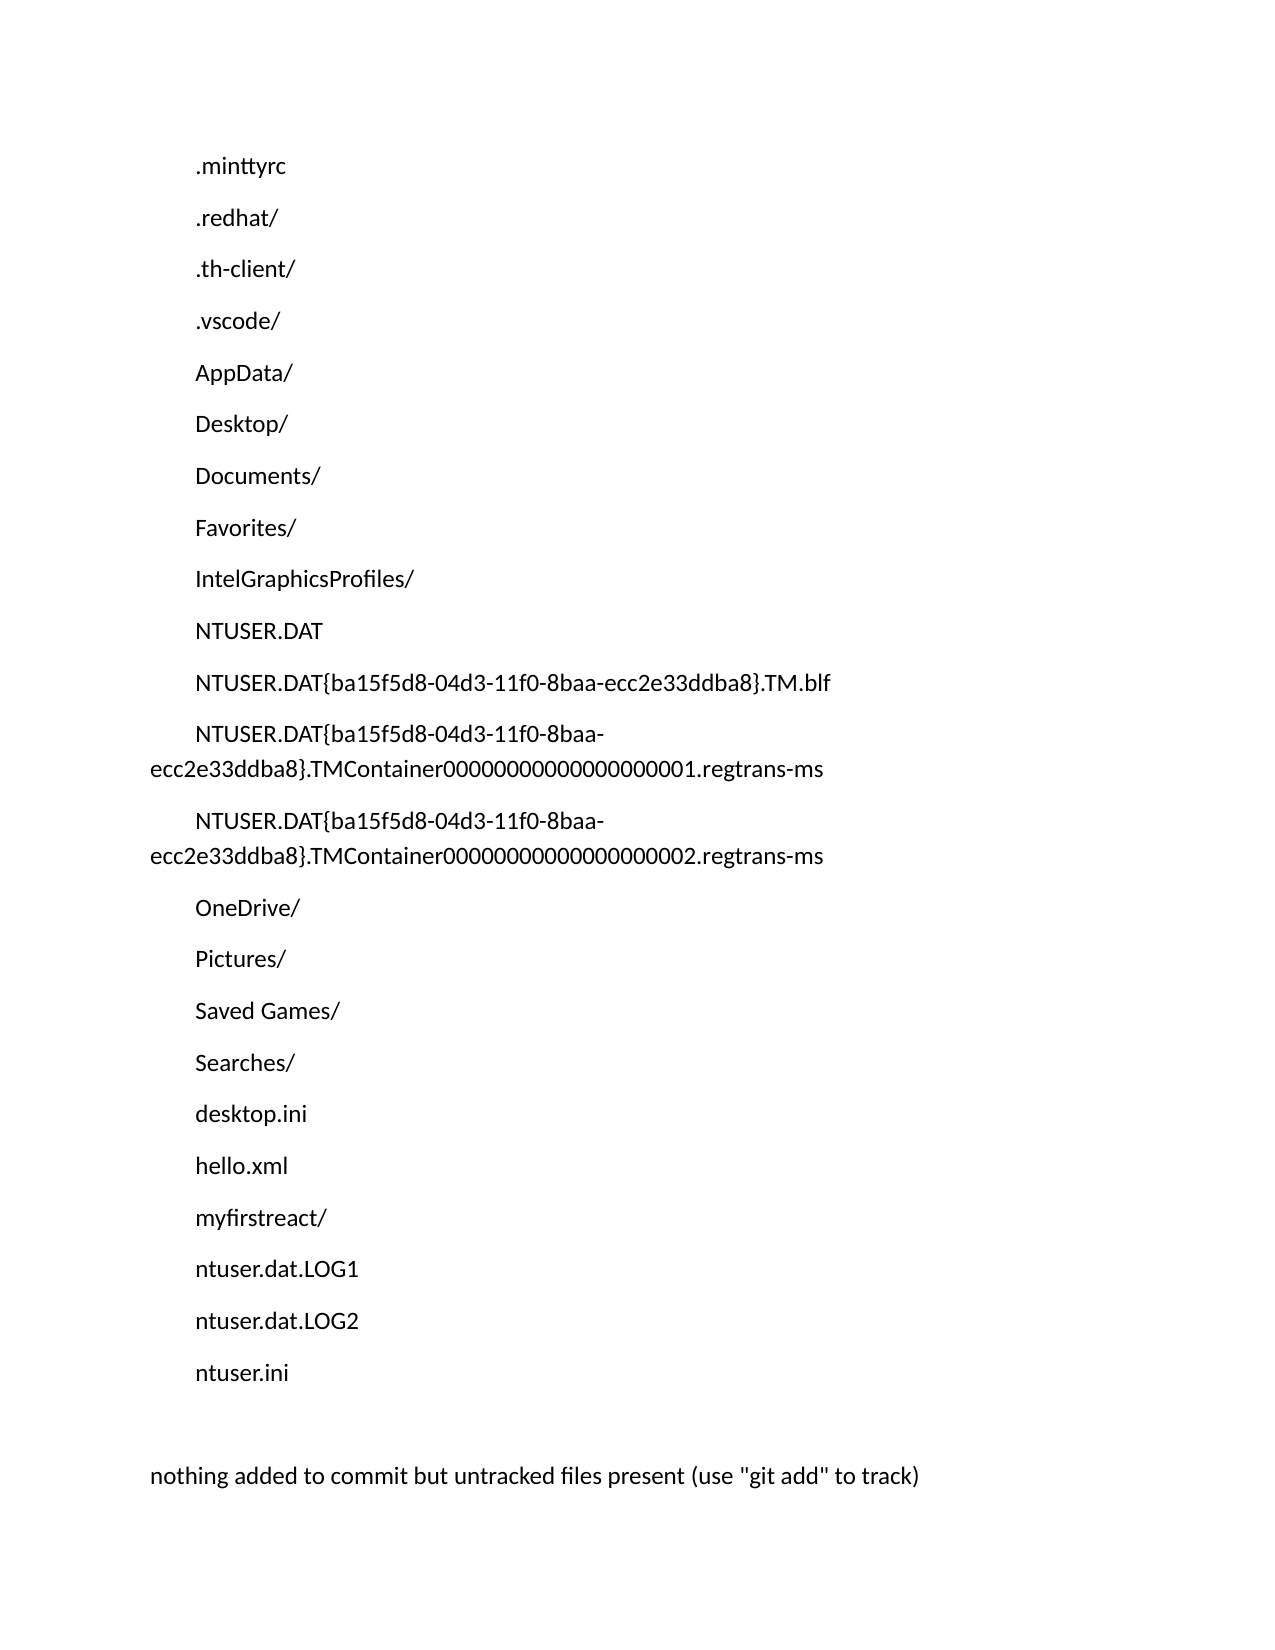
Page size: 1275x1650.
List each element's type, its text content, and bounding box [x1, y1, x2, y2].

text ntuser.dat.LOG1 [150, 1253, 1125, 1284]
text AppData/ [150, 357, 1125, 387]
text desktop.ini [150, 1098, 1125, 1129]
text Favorites/ [150, 512, 1125, 542]
text NTUSER.DAT{ba15f5d8-04d3-11f0-8baa-ecc2e33ddba8}.TMContainer00000000000000000002.regtrans-ms [150, 805, 1125, 871]
text nothing added to commit but untracked files present (use "git add" to track) [150, 1460, 1125, 1491]
text Saved Games/ [150, 995, 1125, 1026]
text NTUSER.DAT{ba15f5d8-04d3-11f0-8baa-ecc2e33ddba8}.TMContainer00000000000000000001.regtrans-ms [150, 718, 1125, 784]
text Desktop/ [150, 408, 1125, 439]
text .redhat/ [150, 202, 1125, 232]
text hello.xml [150, 1150, 1125, 1181]
text NTUSER.DAT{ba15f5d8-04d3-11f0-8baa-ecc2e33ddba8}.TM.blf [150, 667, 1125, 697]
text ntuser.ini [150, 1357, 1125, 1387]
text .minttyrc [150, 150, 1125, 181]
text Pictures/ [150, 943, 1125, 974]
text myfirstreact/ [150, 1202, 1125, 1232]
text IntelGraphicsProfiles/ [150, 563, 1125, 594]
text Documents/ [150, 460, 1125, 491]
text Searches/ [150, 1047, 1125, 1077]
text .vscode/ [150, 305, 1125, 336]
text OneDrive/ [150, 892, 1125, 922]
text NTUSER.DAT [150, 615, 1125, 646]
text ntuser.dat.LOG2 [150, 1305, 1125, 1336]
text .th-client/ [150, 253, 1125, 284]
